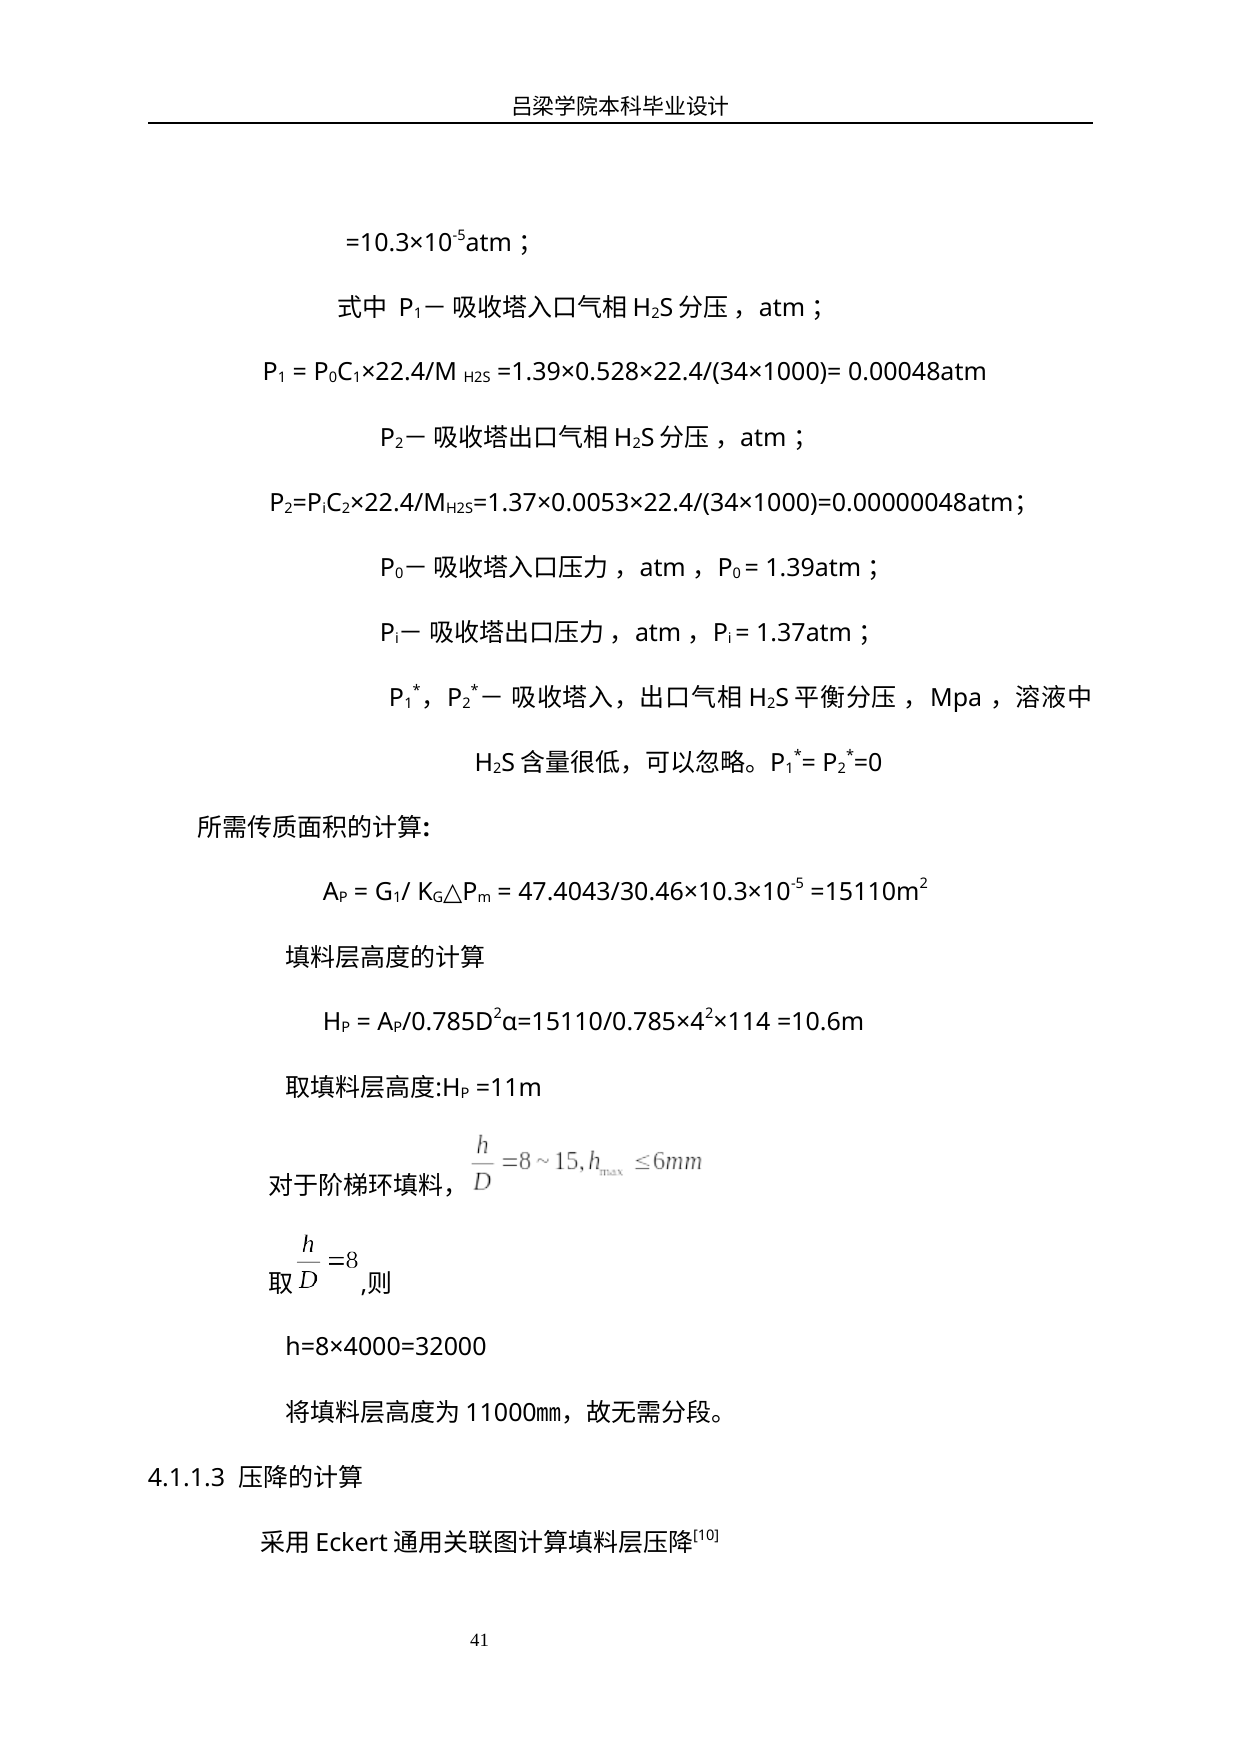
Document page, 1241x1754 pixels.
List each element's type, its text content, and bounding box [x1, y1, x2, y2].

text P0－ 吸收塔入口压力 ，atm ，P0 = 1.39atm ； [235, 533, 1093, 598]
text 填料层高度的计算 [285, 923, 1093, 988]
text 对于阶梯环填料， [268, 1118, 1093, 1215]
text P1*，P2*－ 吸收塔入，出口气相H2S平衡分压 ，Mpa ，溶液中H2S含量很低，可以忽略。P1*= P2*=0 [374, 663, 1093, 793]
text P2=PiC2×22.4/MH2S=1.37×0.0053×22.4/(34×1000)=0.00000048atm； [148, 468, 1093, 533]
text AP = G1/ KG△Pm = 47.4043/30.46×10.3×10-5 =15110m2 [323, 858, 1093, 923]
text h=8×4000=32000 [285, 1313, 1093, 1378]
text 所需传质面积的计算: [148, 793, 1093, 858]
text 取,则 [268, 1215, 1093, 1313]
text 采用Eckert通用关联图计算填料层压降[10] [233, 1508, 1093, 1573]
text 取填料层高度:HP =11m [285, 1053, 1093, 1118]
text HP = AP/0.785D2α=15110/0.785×42×114 =10.6m [323, 988, 1093, 1053]
subtitle 4.1.1.3 压降的计算 [148, 1443, 1093, 1508]
text 式中 P1－ 吸收塔入口气相H2S分压 ，atm ； [235, 273, 1093, 338]
text Pi－ 吸收塔出口压力 ，atm ，Pi = 1.37atm ； [235, 598, 1093, 663]
text P2－ 吸收塔出口气相H2S分压 ，atm ； [235, 403, 1093, 468]
text =10.3×10-5atm ； [224, 208, 1093, 273]
text 将填料层高度为11000㎜，故无需分段。 [285, 1378, 1093, 1443]
text P1 = P0C1×22.4/M H2S =1.39×0.528×22.4/(34×1000)= 0.00048atm [148, 338, 1093, 403]
